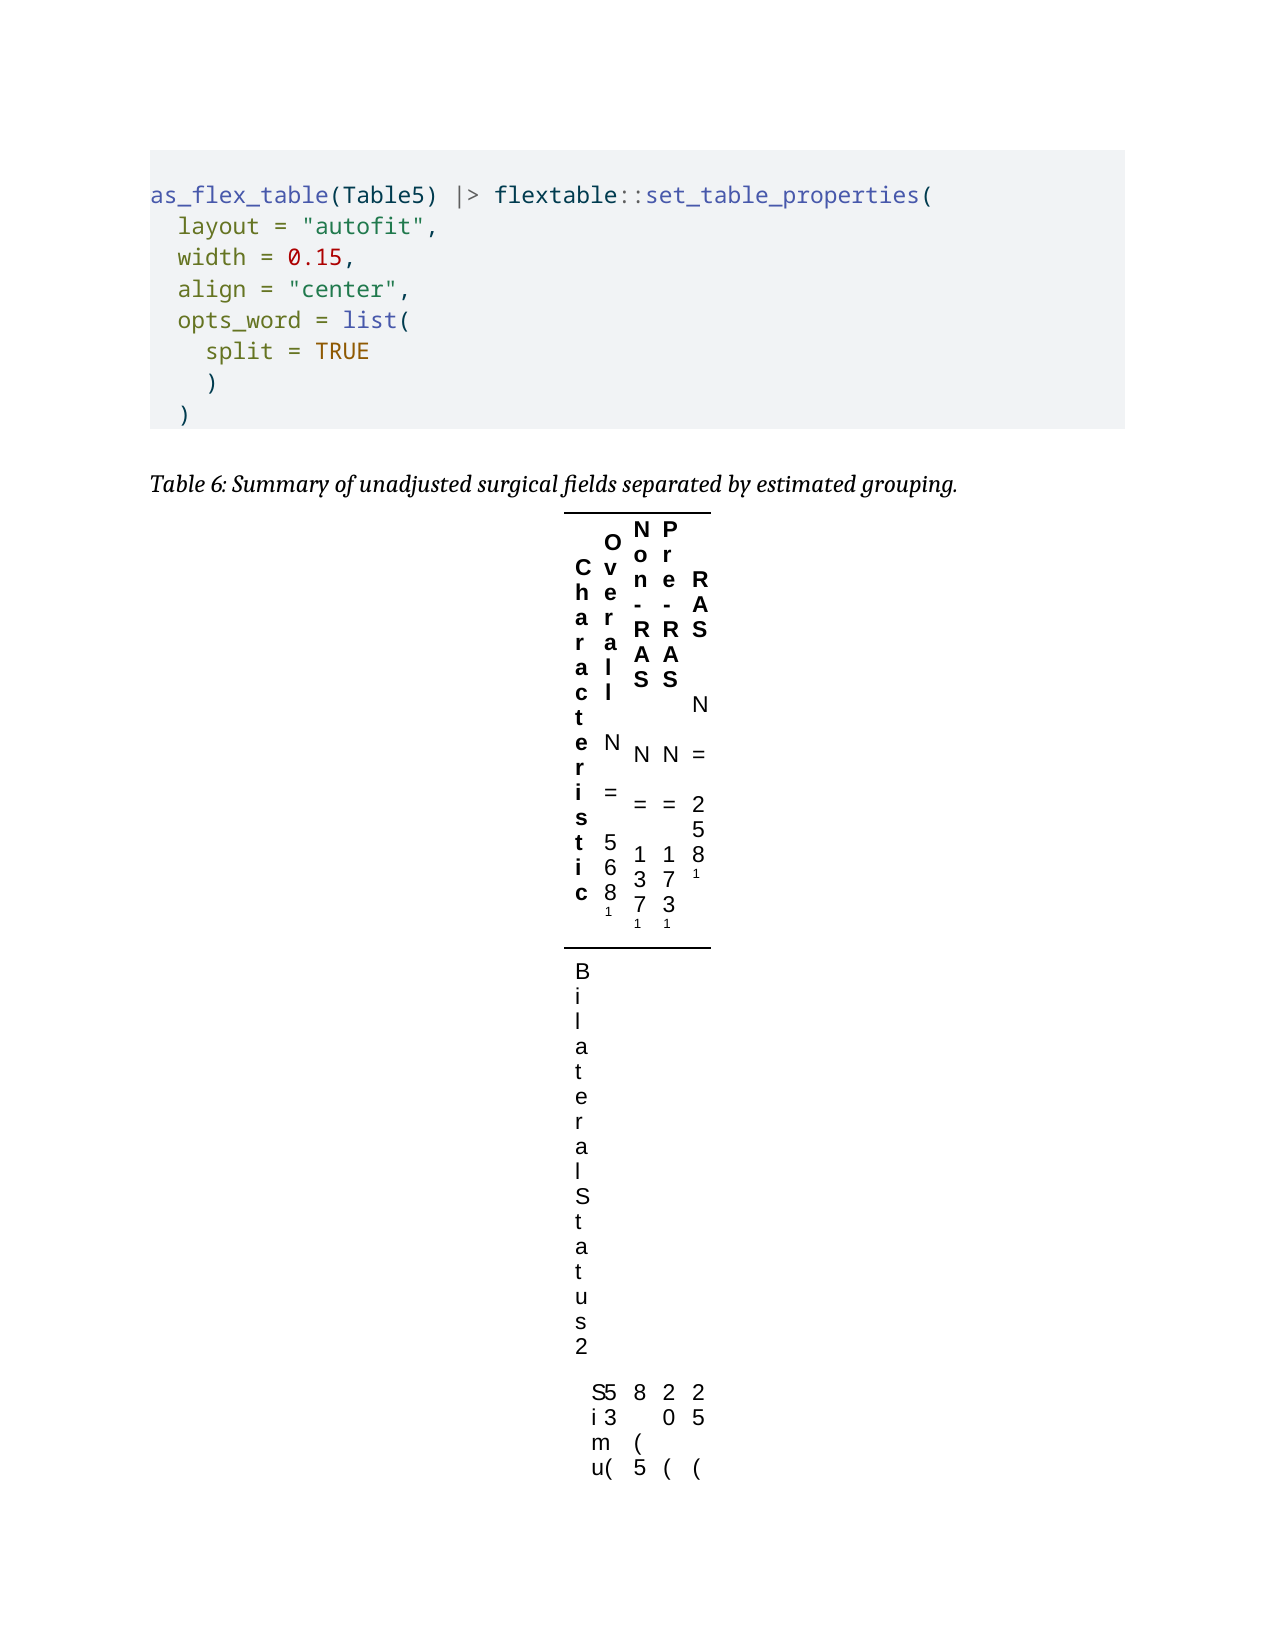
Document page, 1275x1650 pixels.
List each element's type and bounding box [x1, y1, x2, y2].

text [150, 150, 1125, 429]
